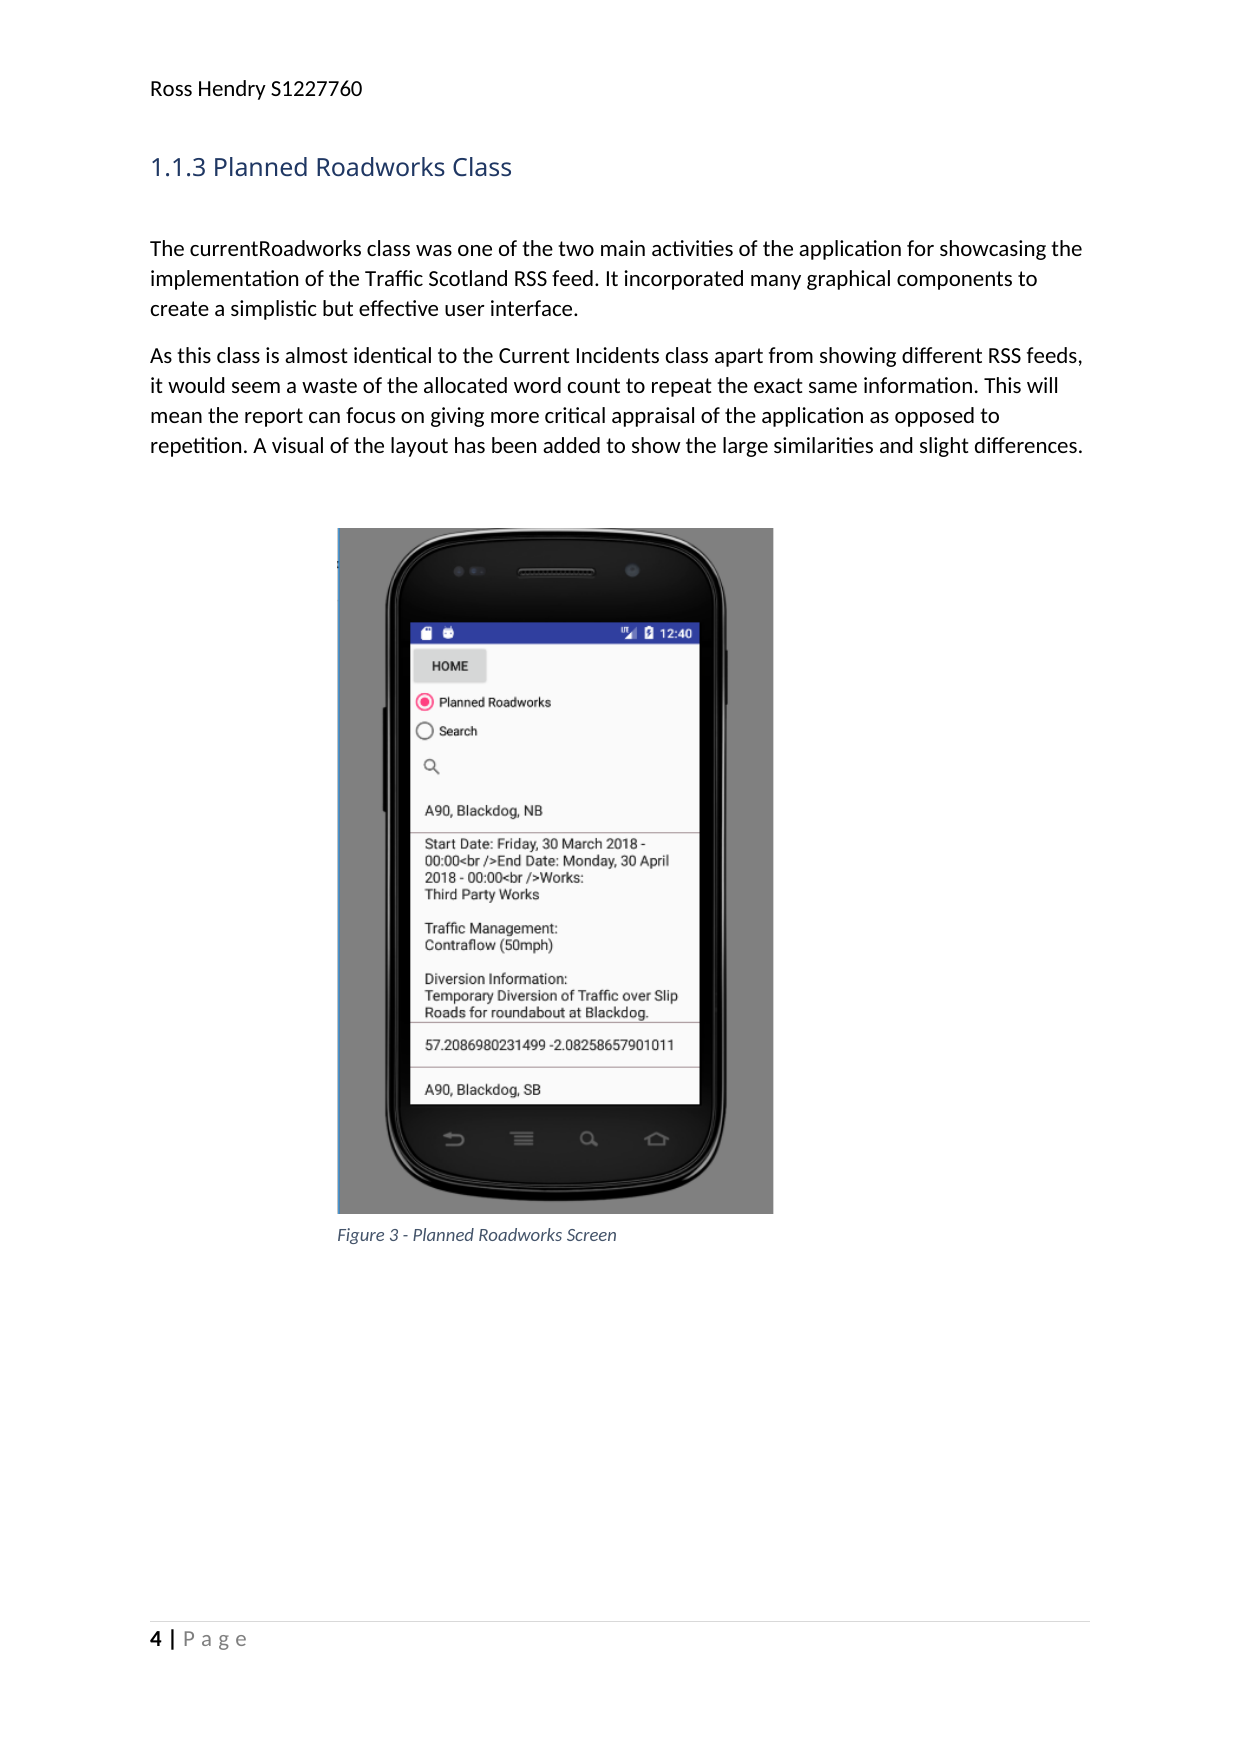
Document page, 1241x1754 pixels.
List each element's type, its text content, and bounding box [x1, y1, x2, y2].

picture [337, 528, 774, 1214]
text The currentRoadworks class was one of the two main activities of the application for showcasing the implementation of the Traffic Scotland RSS feed. It incorporated many graphical components to create a simplistic but effective user interface. [150, 234, 1090, 322]
subtitle 1.1.3 Planned Roadworks Class [150, 150, 1090, 184]
text As this class is almost identical to the Current Incidents class apart from showing different RSS feeds, it would seem a waste of the allocated word count to repeat the exact same information. This will mean the report can focus on giving more critical appraisal of the application as opposed to repetition. A visual of the layout has been added to show the large similarities and slight differences. [150, 341, 1090, 459]
